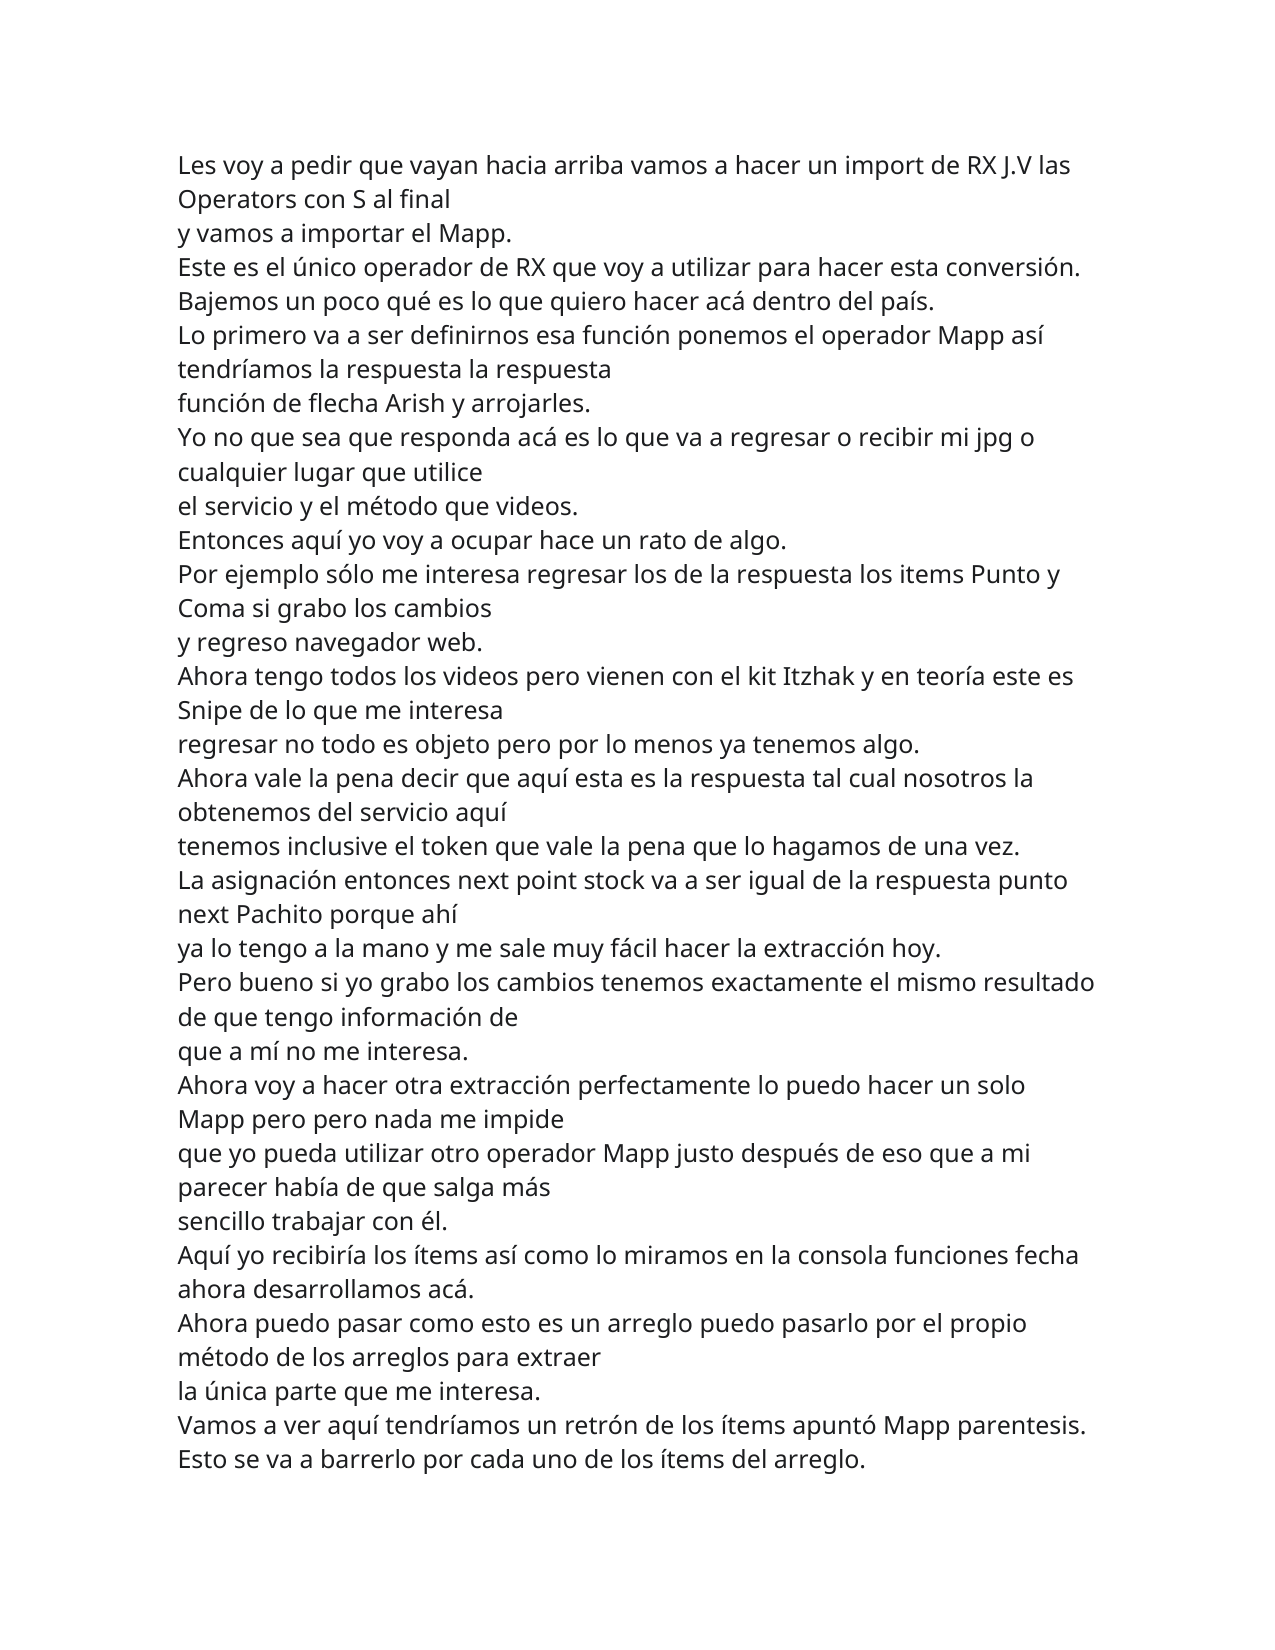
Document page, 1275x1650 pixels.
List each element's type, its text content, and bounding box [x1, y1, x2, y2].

text ya lo tengo a la mano y me sale muy fácil hacer la extracción hoy. [177, 931, 1098, 965]
text regresar no todo es objeto pero por lo menos ya tenemos algo. [177, 727, 1098, 761]
text Ahora voy a hacer otra extracción perfectamente lo puedo hacer un solo Mapp pero pero nada me impide [177, 1067, 1098, 1135]
text Por ejemplo sólo me interesa regresar los de la respuesta los items Punto y Coma si grabo los cambios [177, 556, 1098, 624]
text Vamos a ver aquí tendríamos un retrón de los ítems apuntó Mapp parentesis. [177, 1408, 1098, 1442]
text Pero bueno si yo grabo los cambios tenemos exactamente el mismo resultado de que tengo información de [177, 965, 1098, 1033]
text y vamos a importar el Mapp. [177, 216, 1098, 250]
text Les voy a pedir que vayan hacia arriba vamos a hacer un import de RX J.V las Operators con S al final [177, 148, 1098, 216]
text Yo no que sea que responda acá es lo que va a regresar o recibir mi jpg o cualquier lugar que utilice [177, 420, 1098, 488]
text el servicio y el método que videos. [177, 488, 1098, 522]
text La asignación entonces next point stock va a ser igual de la respuesta punto next Pachito porque ahí [177, 863, 1098, 931]
text Ahora puedo pasar como esto es un arreglo puedo pasarlo por el propio método de los arreglos para extraer [177, 1306, 1098, 1374]
text Esto se va a barrerlo por cada uno de los ítems del arreglo. [177, 1442, 1098, 1476]
text Este es el único operador de RX que voy a utilizar para hacer esta conversión. [177, 250, 1098, 284]
text función de flecha Arish y arrojarles. [177, 386, 1098, 420]
text Bajemos un poco qué es lo que quiero hacer acá dentro del país. [177, 284, 1098, 318]
text Lo primero va a ser definirnos esa función ponemos el operador Mapp así tendríamos la respuesta la respuesta [177, 318, 1098, 386]
text Aquí yo recibiría los ítems así como lo miramos en la consola funciones fecha ahora desarrollamos acá. [177, 1238, 1098, 1306]
text que a mí no me interesa. [177, 1033, 1098, 1067]
text que yo pueda utilizar otro operador Mapp justo después de eso que a mi parecer había de que salga más [177, 1135, 1098, 1203]
text Ahora tengo todos los videos pero vienen con el kit Itzhak y en teoría este es Snipe de lo que me interesa [177, 658, 1098, 727]
text y regreso navegador web. [177, 624, 1098, 658]
text la única parte que me interesa. [177, 1374, 1098, 1408]
text tenemos inclusive el token que vale la pena que lo hagamos de una vez. [177, 829, 1098, 863]
text Entonces aquí yo voy a ocupar hace un rato de algo. [177, 522, 1098, 556]
text sencillo trabajar con él. [177, 1203, 1098, 1238]
text Ahora vale la pena decir que aquí esta es la respuesta tal cual nosotros la obtenemos del servicio aquí [177, 761, 1098, 829]
